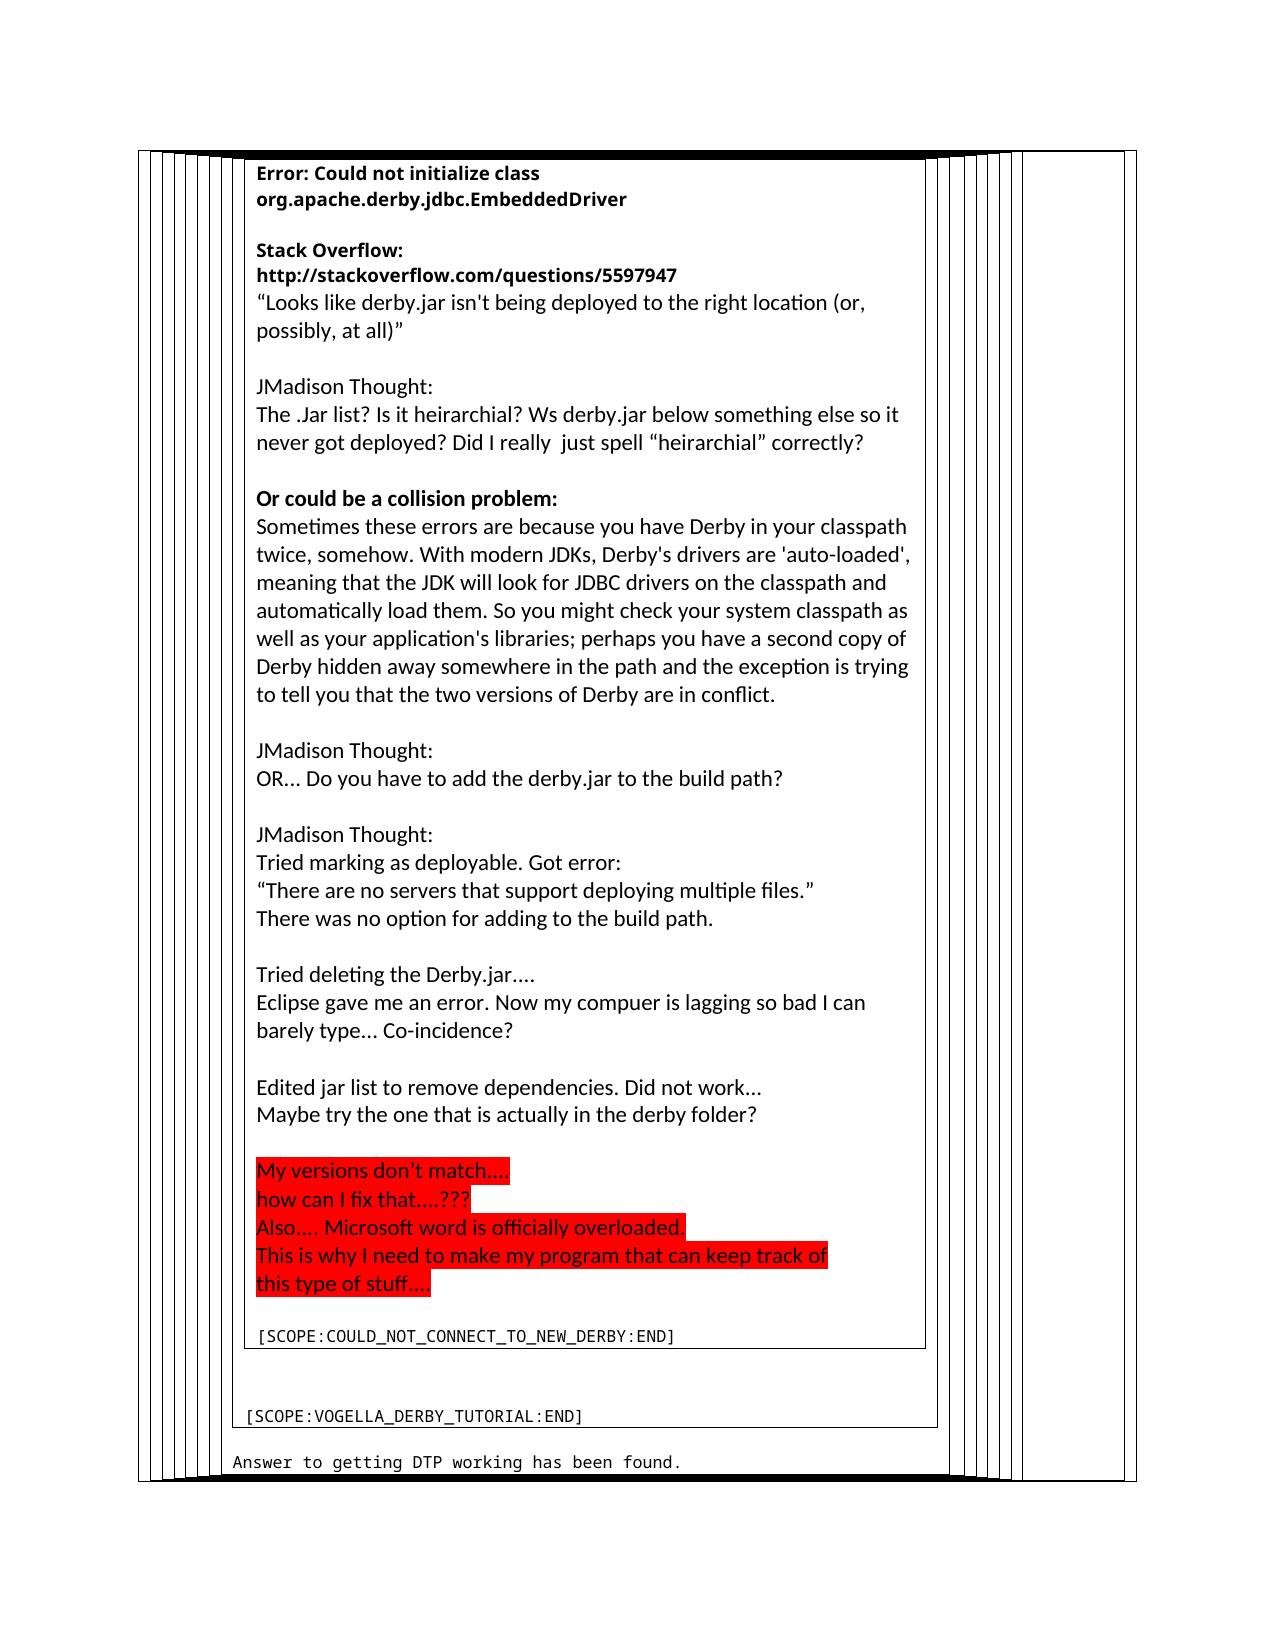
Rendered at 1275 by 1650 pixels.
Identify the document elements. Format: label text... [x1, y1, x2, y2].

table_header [1125, 151, 1136, 1481]
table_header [151, 152, 162, 1480]
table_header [198, 156, 209, 1476]
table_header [163, 153, 174, 1479]
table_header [139, 151, 150, 1481]
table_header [1023, 152, 1124, 1480]
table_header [1000, 153, 1011, 1479]
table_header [210, 157, 221, 1475]
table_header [977, 155, 987, 1477]
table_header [988, 154, 999, 1478]
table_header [950, 157, 964, 1475]
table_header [965, 156, 976, 1476]
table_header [186, 155, 197, 1477]
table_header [175, 154, 185, 1478]
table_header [1012, 152, 1022, 1480]
